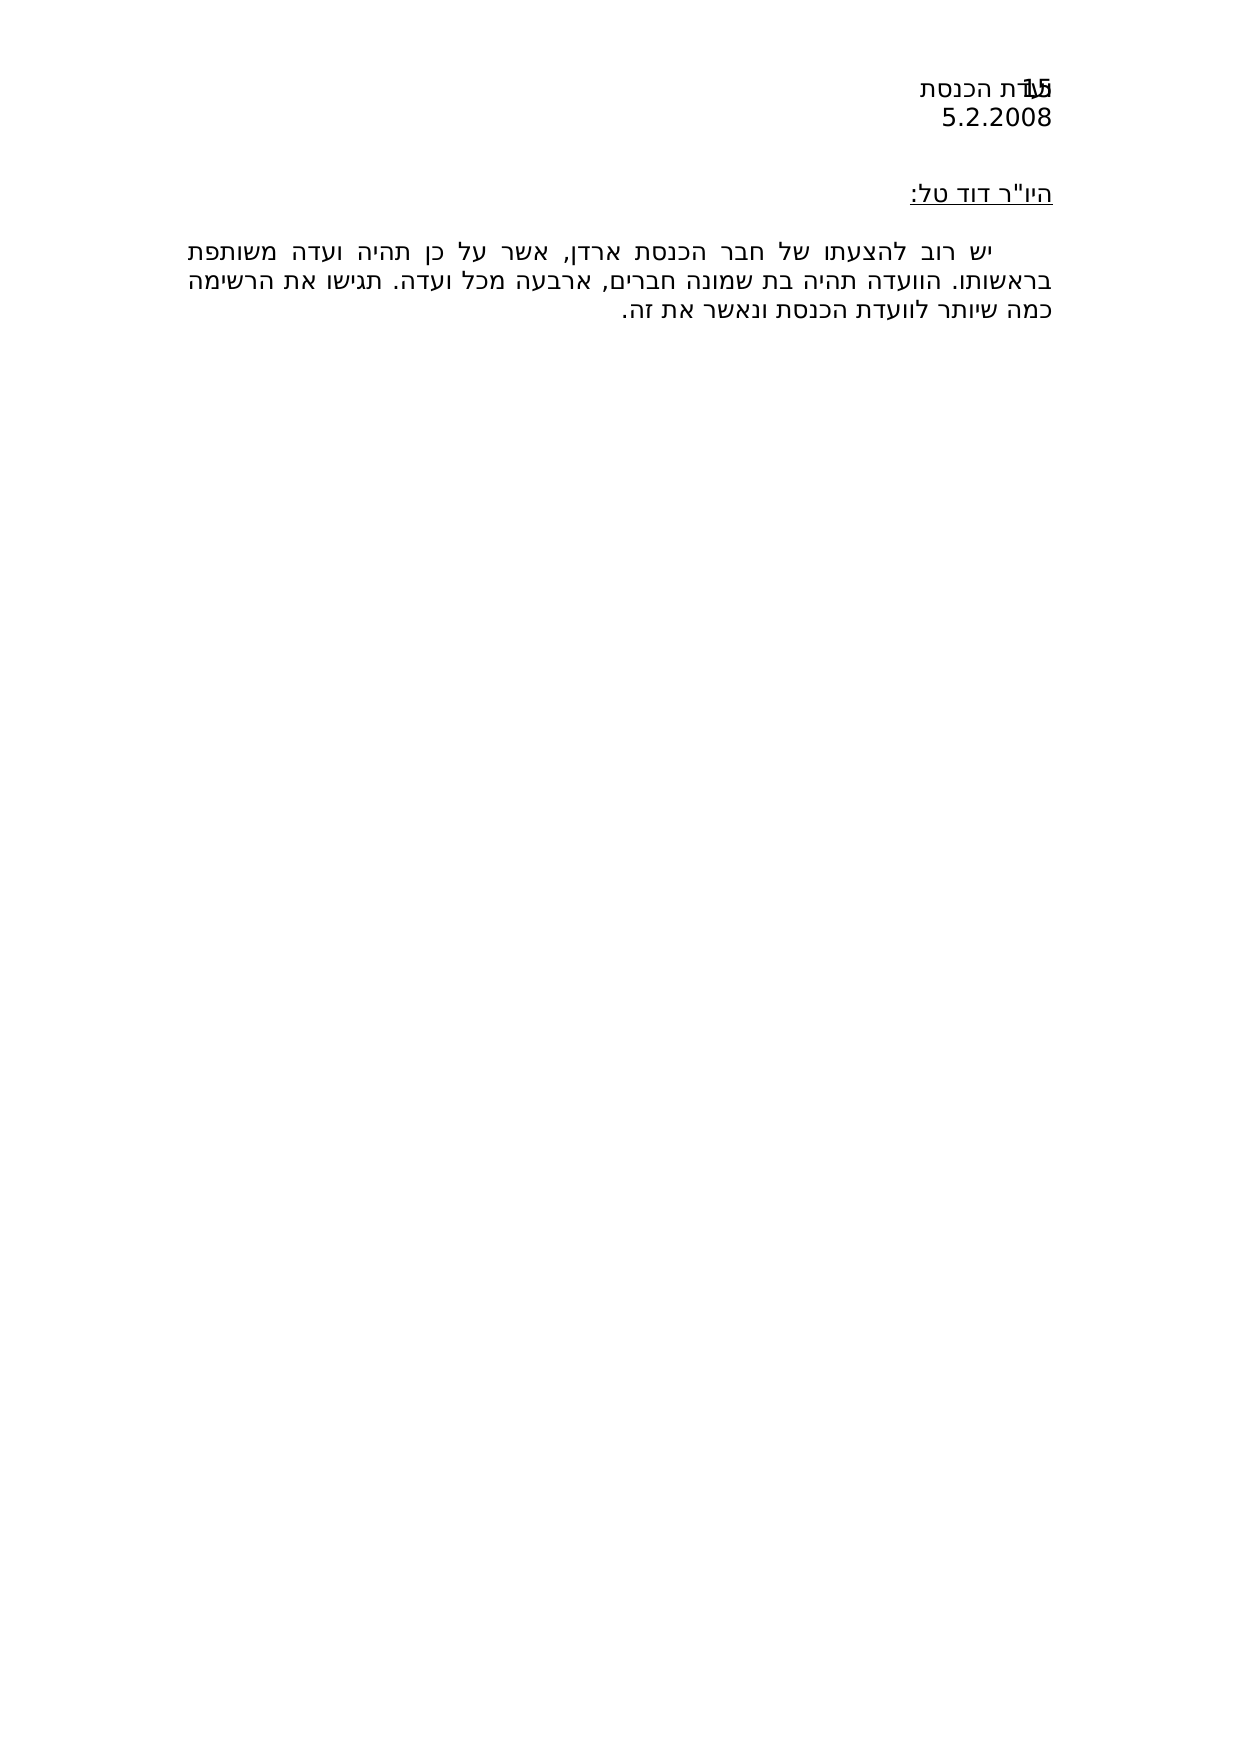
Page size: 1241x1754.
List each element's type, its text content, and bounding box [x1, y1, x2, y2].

text היו"ר דוד טל: [187, 179, 1053, 208]
text יש רוב להצעתו של חבר הכנסת ארדן, אשר על כן תהיה ועדה משותפת בראשותו. הוועדה תהיה בת שמונה חברים, ארבעה מכל ועדה. תגישו את הרשימה כמה שיותר לוועדת הכנסת ונאשר את זה. [187, 237, 1053, 324]
